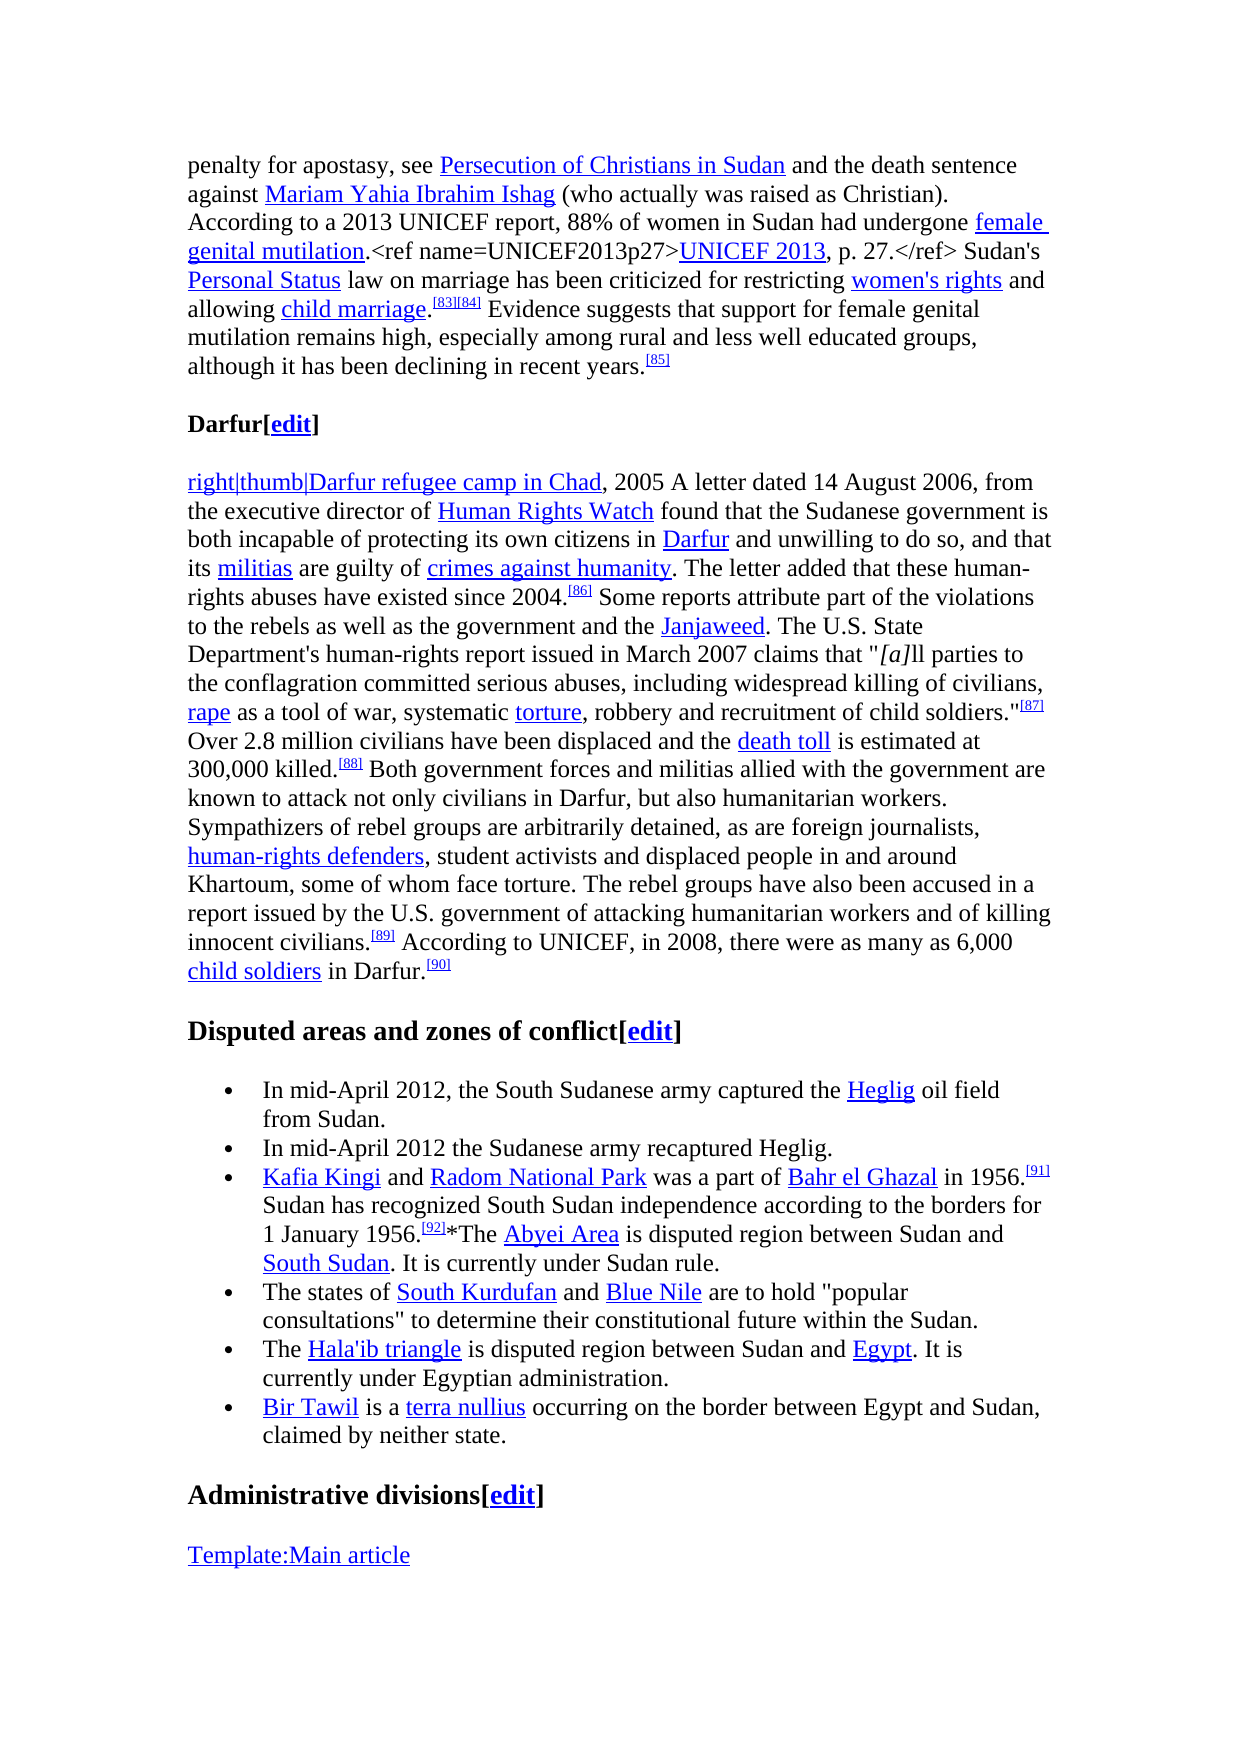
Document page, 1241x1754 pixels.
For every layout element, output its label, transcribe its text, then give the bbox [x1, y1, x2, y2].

list The Hala'ib triangle is disputed region between Sudan and Egypt. It is currently under Egyptian administration. [225, 1334, 1053, 1392]
list The states of South Kurdufan and Blue Nile are to hold "popular consultations" to determine their constitutional future within the Sudan. [225, 1277, 1053, 1334]
text Template:Main article [187, 1540, 1053, 1568]
subtitle Disputed areas and zones of conflict[edit] [187, 1014, 1053, 1046]
subtitle Administrative divisions[edit] [187, 1478, 1053, 1511]
list Kafia Kingi and Radom National Park was a part of Bahr el Ghazal in 1956.[91] Sudan has recognized South Sudan independence according to the borders for 1 January 1956.[92]*The Abyei Area is disputed region between Sudan and South Sudan. It is currently under Sudan rule. [225, 1162, 1053, 1277]
text right|thumb|Darfur refugee camp in Chad, 2005 A letter dated 14 August 2006, from the executive director of Human Rights Watch found that the Sudanese government is both incapable of protecting its own citizens in Darfur and unwilling to do so, and that its militias are guilty of crimes against humanity. The letter added that these human-rights abuses have existed since 2004.[86] Some reports attribute part of the violations to the rebels as well as the government and the Janjaweed. The U.S. State Department's human-rights report issued in March 2007 claims that "[a]ll parties to the conflagration committed serious abuses, including widespread killing of civilians, rape as a tool of war, systematic torture, robbery and recruitment of child soldiers."[87] Over 2.8 million civilians have been displaced and the death toll is estimated at 300,000 killed.[88] Both government forces and militias allied with the government are known to attack not only civilians in Darfur, but also humanitarian workers. Sympathizers of rebel groups are arbitrarily detained, as are foreign journalists, human-rights defenders, student activists and displaced people in and around Khartoum, some of whom face torture. The rebel groups have also been accused in a report issued by the U.S. government of attacking humanitarian workers and of killing innocent civilians.[89] According to UNICEF, in 2008, there were as many as 6,000 child soldiers in Darfur.[90] [187, 467, 1053, 984]
list Bir Tawil is a terra nullius occurring on the border between Egypt and Sudan, claimed by neither state. [225, 1392, 1053, 1449]
list In mid-April 2012, the South Sudanese army captured the Heglig oil field from Sudan. [225, 1075, 1053, 1133]
subtitle Darfur[edit] [187, 409, 1053, 438]
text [187, 150, 1053, 380]
list In mid-April 2012 the Sudanese army recaptured Heglig. [225, 1133, 1053, 1162]
